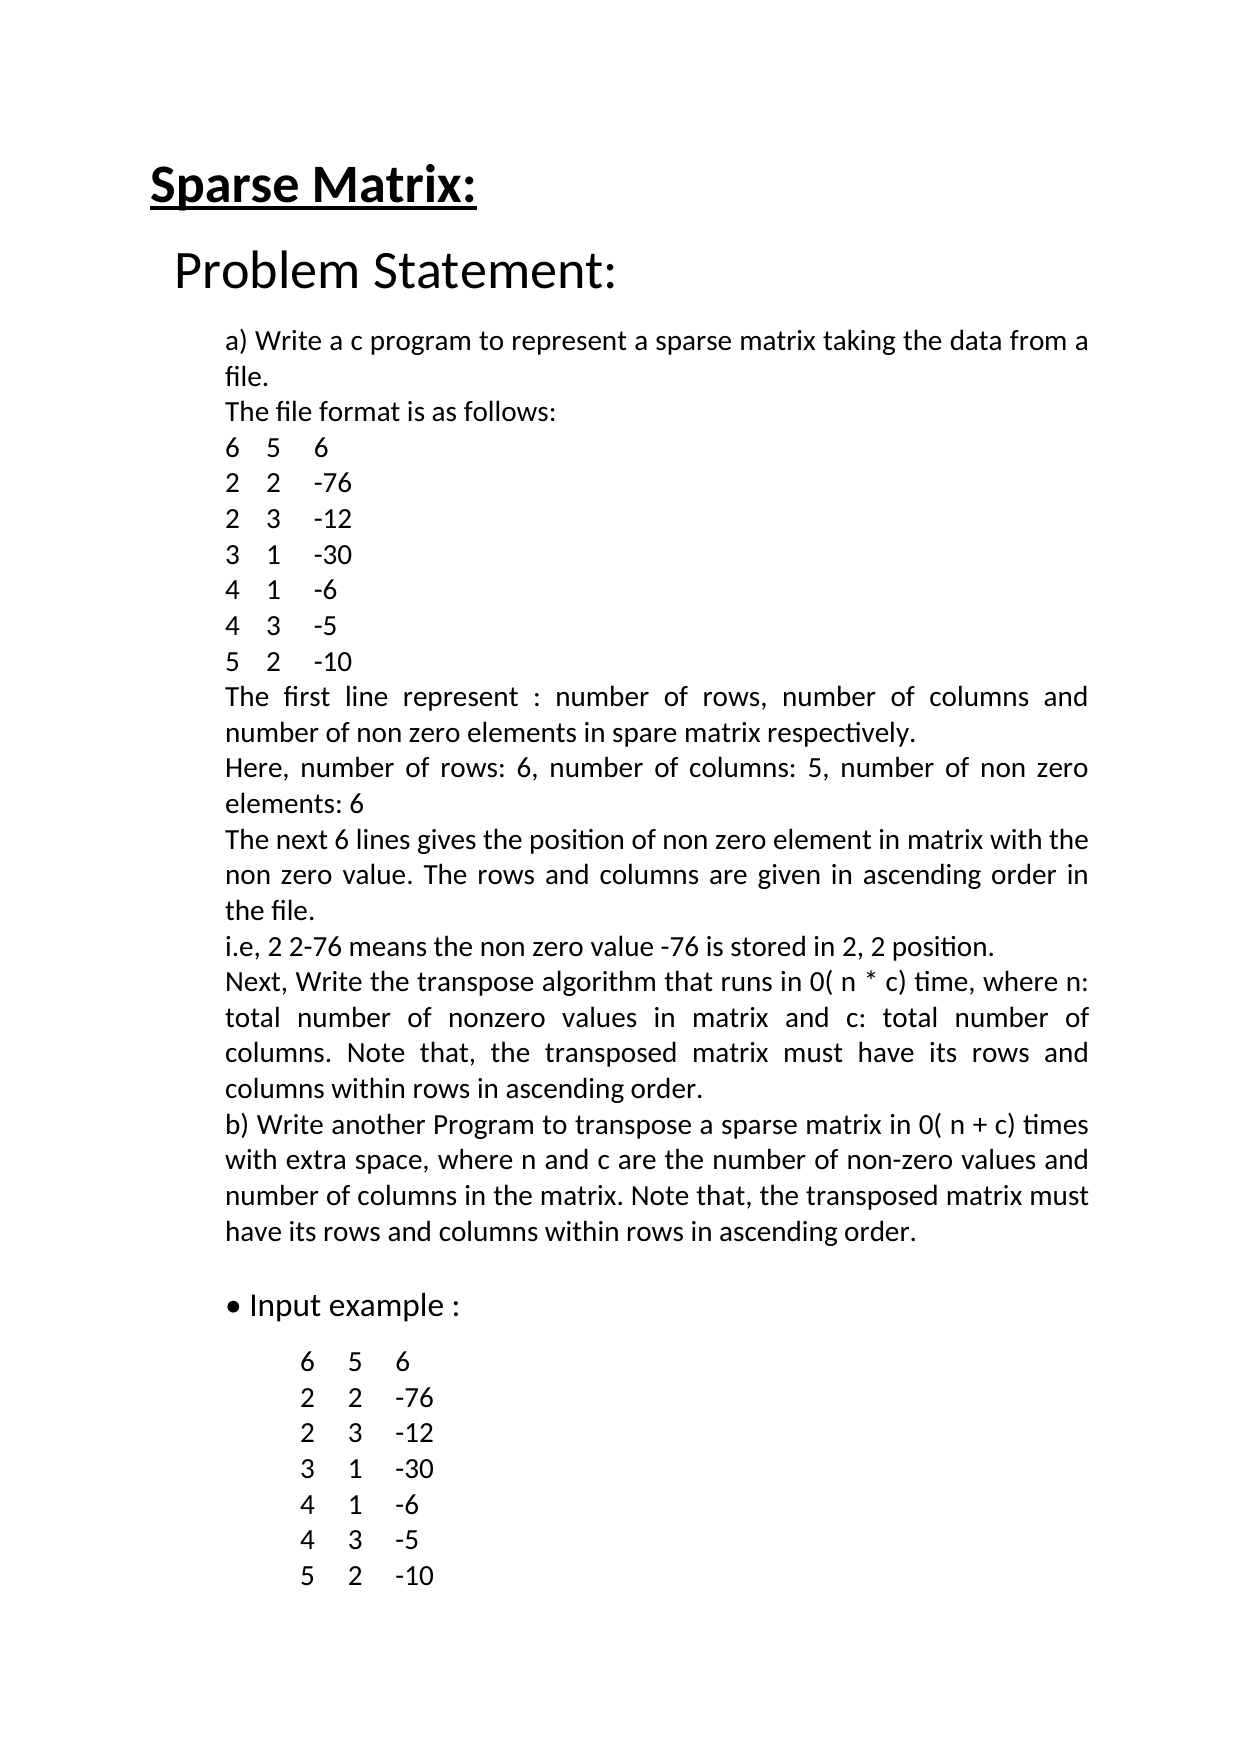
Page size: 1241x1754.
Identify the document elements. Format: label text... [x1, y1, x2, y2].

text a) Write a c program to represent a sparse matrix taking the data from a file. [225, 322, 1090, 393]
text 4 3 -5 [225, 607, 1090, 643]
text • Input example : [225, 1284, 1090, 1325]
text 5 2 -10 [300, 1557, 1090, 1593]
text The first line represent : number of rows, number of columns and number of non zero elements in spare matrix respectively. [225, 678, 1090, 749]
text 6 5 6 [300, 1343, 1090, 1379]
text Next, Write the transpose algorithm that runs in 0( n * c) time, where n: total number of nonzero values in matrix and c: total number of columns. Note that, the transposed matrix must have its rows and columns within rows in ascending order. [225, 963, 1090, 1106]
text The next 6 lines gives the position of non zero element in matrix with the non zero value. The rows and columns are given in ascending order in the file. [225, 821, 1090, 928]
text i.e, 2 2-76 means the non zero value -76 is stored in 2, 2 position. [225, 928, 1090, 963]
text 6 5 6 [225, 429, 1090, 464]
text 2 3 -12 [225, 500, 1090, 536]
text 5 2 -10 [225, 643, 1090, 678]
text 2 2 -76 [225, 464, 1090, 500]
text 3 1 -30 [225, 536, 1090, 571]
text 2 3 -12 [300, 1414, 1090, 1450]
text b) Write another Program to transpose a sparse matrix in 0( n + c) times with extra space, where n and c are the number of non-zero values and number of columns in the matrix. Note that, the transposed matrix must have its rows and columns within rows in ascending order. [225, 1106, 1090, 1248]
text 3 1 -30 [300, 1450, 1090, 1486]
text 4 1 -6 [300, 1486, 1090, 1521]
text 4 1 -6 [225, 571, 1090, 607]
text 4 3 -5 [300, 1521, 1090, 1557]
text Sparse Matrix: [150, 150, 1090, 216]
text Here, number of rows: 6, number of columns: 5, number of non zero elements: 6 [225, 749, 1090, 821]
text The file format is as follows: [225, 393, 1090, 429]
text 2 2 -76 [300, 1379, 1090, 1414]
text Problem Statement: [150, 236, 1090, 302]
